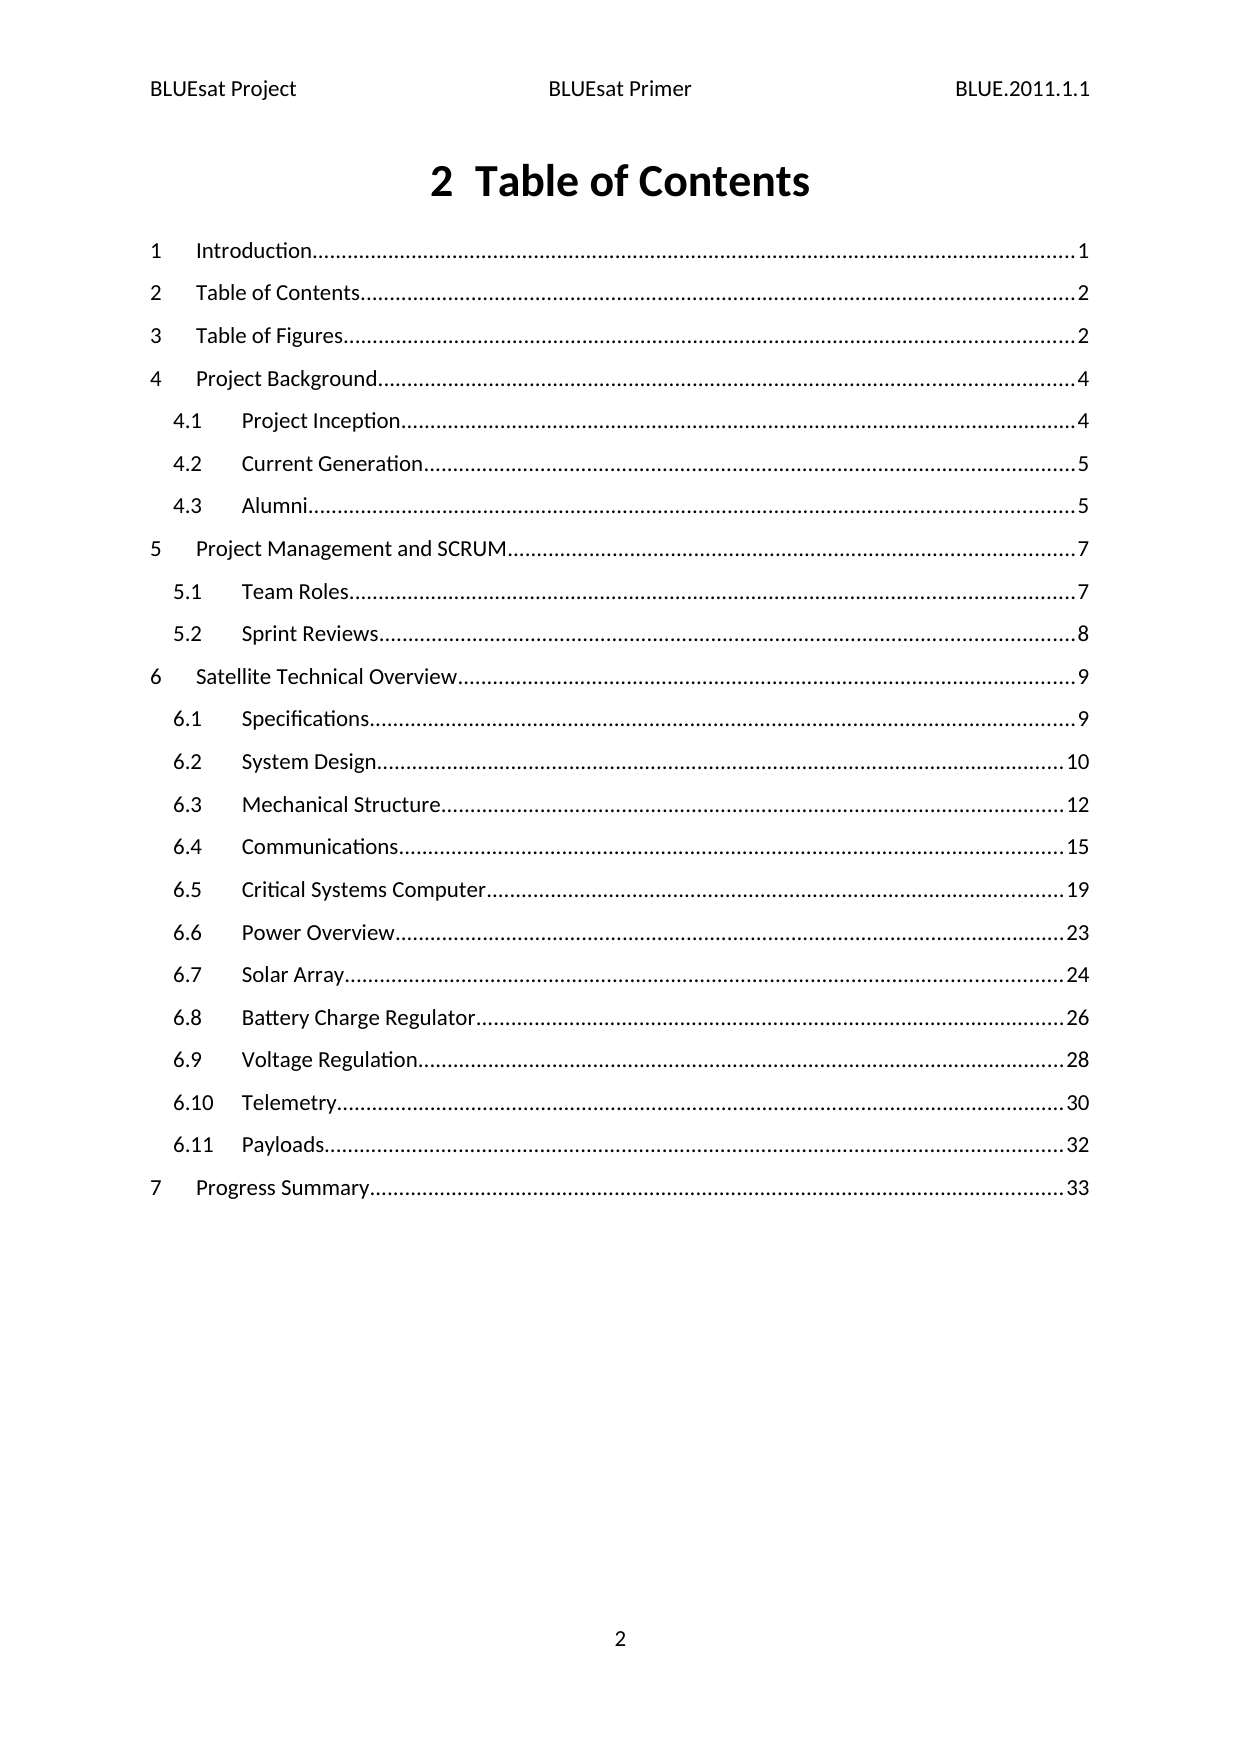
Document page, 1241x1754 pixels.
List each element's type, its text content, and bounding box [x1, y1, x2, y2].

text 6.10 Telemetry 30 [173, 1088, 1090, 1116]
text 7 Progress Summary 33 [150, 1173, 1090, 1201]
text 5.1 Team Roles 7 [173, 577, 1090, 605]
text 6.3 Mechanical Structure 12 [173, 790, 1090, 818]
text 5.2 Sprint Reviews 8 [173, 619, 1090, 647]
text 6.7 Solar Array 24 [173, 960, 1090, 988]
text 4.1 Project Inception 4 [173, 406, 1090, 434]
text 3 Table of Figures 2 [150, 321, 1090, 349]
text 5 Project Management and SCRUM 7 [150, 534, 1090, 562]
text 6.2 System Design 10 [173, 747, 1090, 775]
text 6 Satellite Technical Overview 9 [150, 662, 1090, 690]
text 4.3 Alumni 5 [173, 492, 1090, 519]
text 6.1 Specifications 9 [173, 704, 1090, 733]
text 4.2 Current Generation 5 [173, 449, 1090, 477]
text 6.9 Voltage Regulation 28 [173, 1045, 1090, 1073]
text 6.5 Critical Systems Computer 19 [173, 875, 1090, 903]
subtitle Table of Contents [150, 152, 1090, 208]
text 6.8 Battery Charge Regulator 26 [173, 1003, 1090, 1031]
text 2 Table of Contents 2 [150, 278, 1090, 307]
text 1 Introduction 1 [150, 236, 1090, 264]
text 4 Project Background 4 [150, 364, 1090, 392]
text 6.4 Communications 15 [173, 832, 1090, 860]
text 6.6 Power Overview 23 [173, 918, 1090, 946]
text 6.11 Payloads 32 [173, 1131, 1090, 1159]
